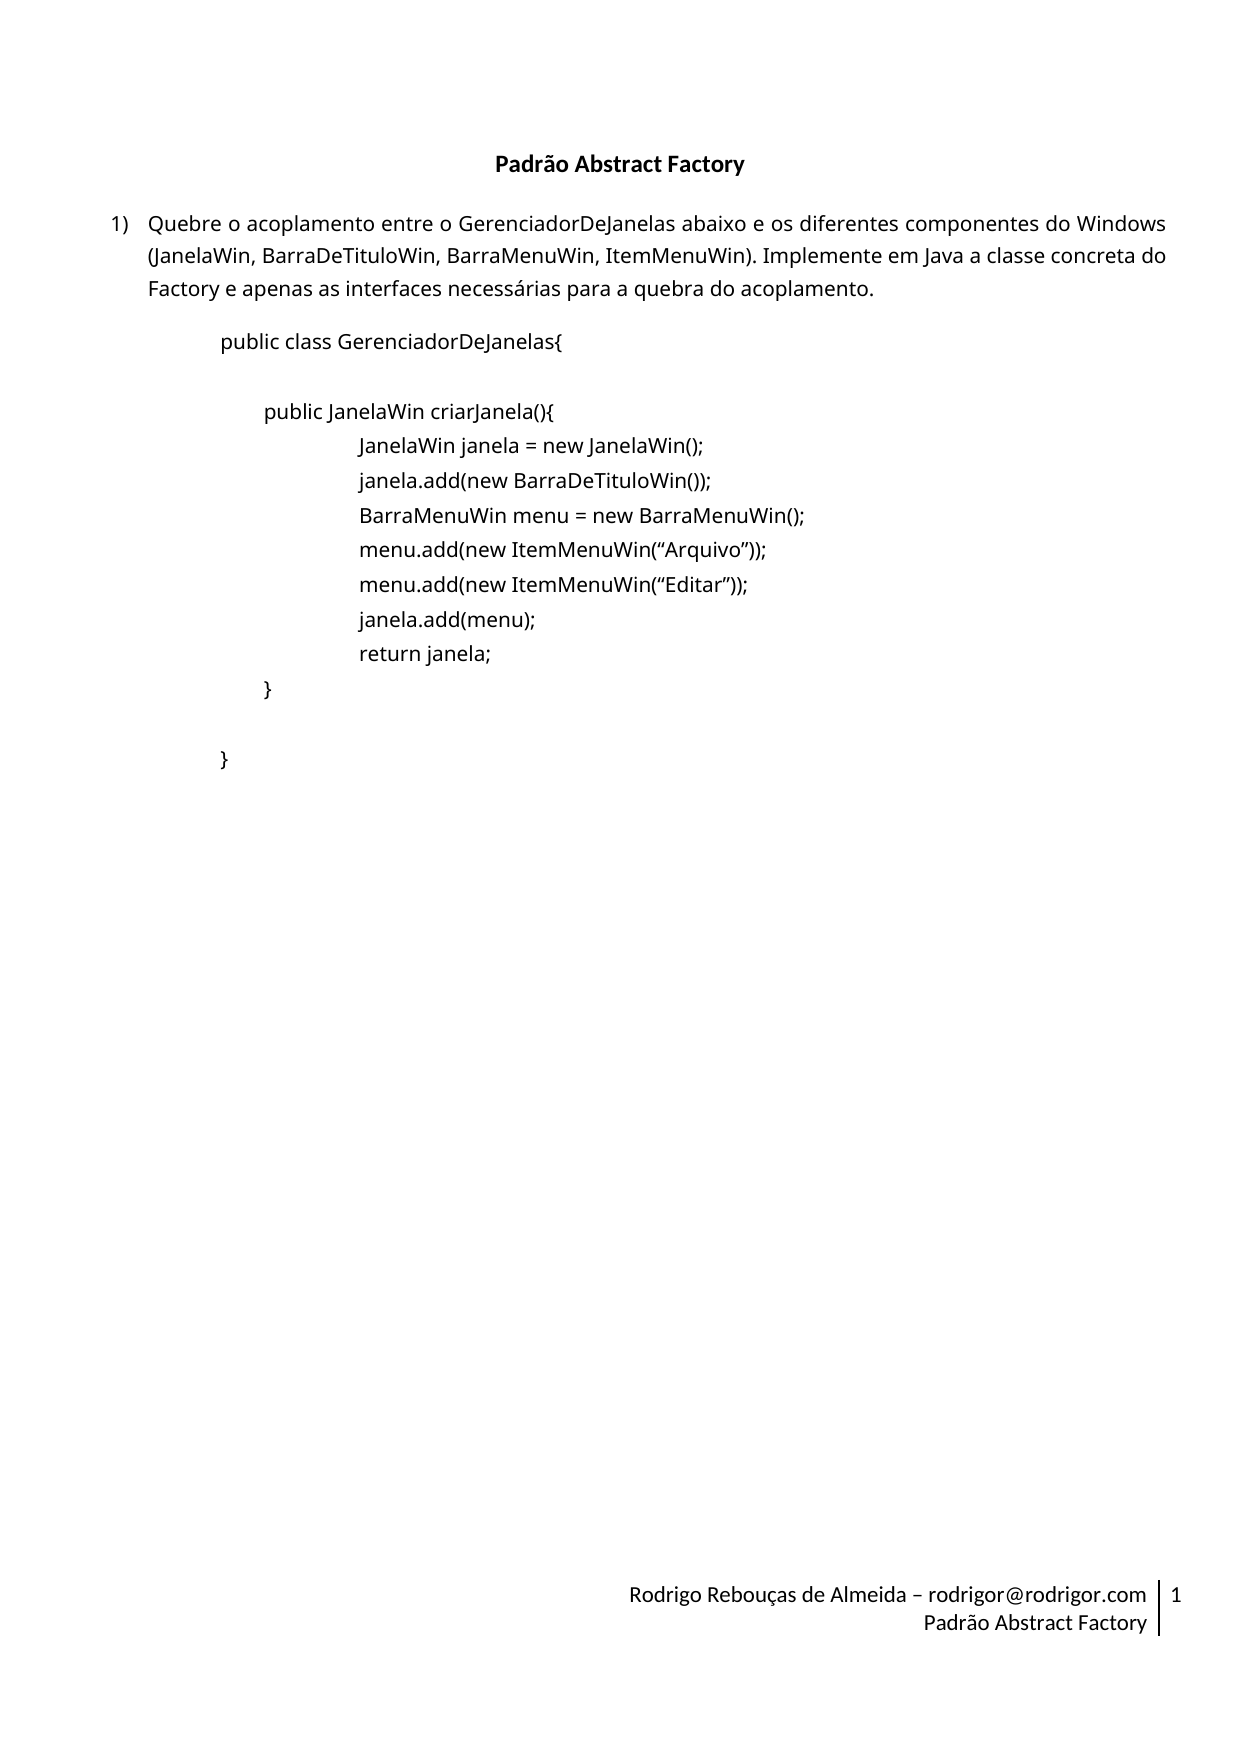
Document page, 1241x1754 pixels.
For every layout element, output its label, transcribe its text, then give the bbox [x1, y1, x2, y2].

text public class GerenciadorDeJanelas{ [220, 327, 1168, 356]
list Quebre o acoplamento entre o GerenciadorDeJanelas abaixo e os diferentes componentes do Windows (JanelaWin, BarraDeTituloWin, BarraMenuWin, ItemMenuWin). Implemente em Java a classe concreta do Factory e apenas as interfaces necessárias para a quebra do acoplamento. [110, 209, 1168, 302]
text janela.add(new BarraDeTituloWin()); [220, 466, 1168, 494]
text return janela; [220, 639, 1168, 668]
text JanelaWin janela = new JanelaWin(); [220, 431, 1168, 460]
text public JanelaWin criarJanela(){ [220, 397, 1168, 425]
text menu.add(new ItemMenuWin(“Editar”)); [220, 570, 1168, 599]
text menu.add(new ItemMenuWin(“Arquivo”)); [220, 536, 1168, 564]
text } [220, 674, 1168, 703]
text Padrão Abstract Factory [73, 148, 1168, 178]
text janela.add(menu); [220, 605, 1168, 633]
text } [220, 744, 1168, 772]
text BarraMenuWin menu = new BarraMenuWin(); [220, 501, 1168, 529]
